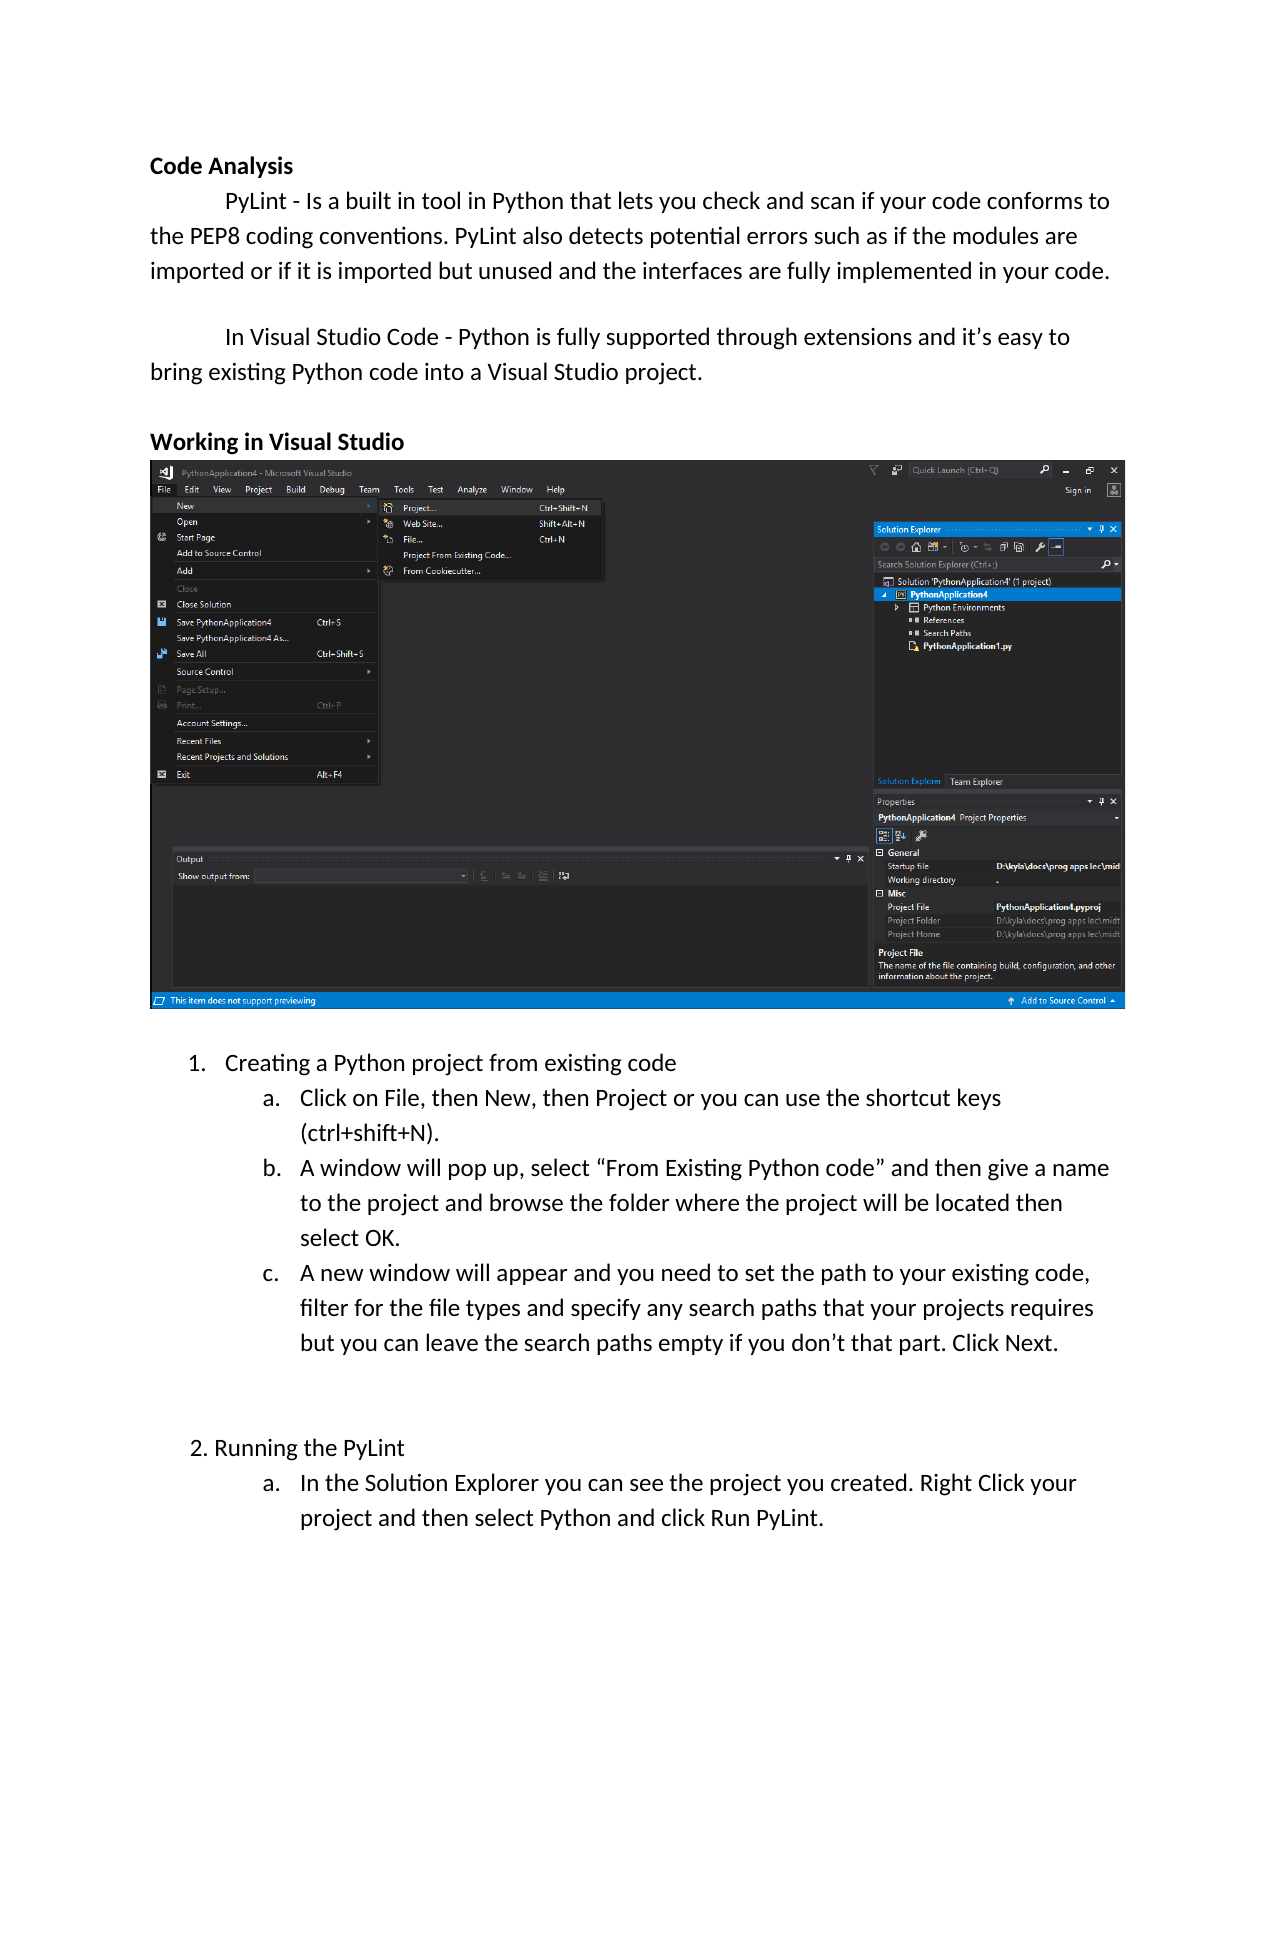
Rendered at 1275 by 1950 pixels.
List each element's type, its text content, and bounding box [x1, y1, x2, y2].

list Creating a Python project from existing code [187, 1048, 1125, 1078]
text In Visual Studio Code - Python is fully supported through extensions and it’s easy to bring existing Python code into a Visual Studio project. [150, 321, 1125, 386]
list Click on File, then New, then Project or you can use the shortcut keys (ctrl+shift+N). [262, 1083, 1125, 1148]
list A new window will appear and you need to set the path to your existing code, filter for the file types and specify any search paths that your projects requires but you can leave the search paths empty if you don’t that part. Click Next. [262, 1258, 1125, 1358]
list In the Solution Explorer you can see the project you created. Right Click your project and then select Python and click Run PyLint. [262, 1468, 1125, 1533]
text Working in Visual Studio [150, 426, 1125, 456]
text Code Analysis [150, 150, 1125, 181]
picture [150, 460, 1125, 1009]
list A window will pop up, select “From Existing Python code” and then give a name to the project and browse the folder where the project will be located then select OK. [262, 1153, 1125, 1253]
text PyLint - Is a built in tool in Python that lets you check and scan if your code conforms to the PEP8 coding conventions. PyLint also detects potential errors such as if the modules are imported or if it is imported but unused and the interfaces are fully implemented in your code. [150, 185, 1125, 286]
text 2. Running the PyLint [150, 1433, 1125, 1463]
